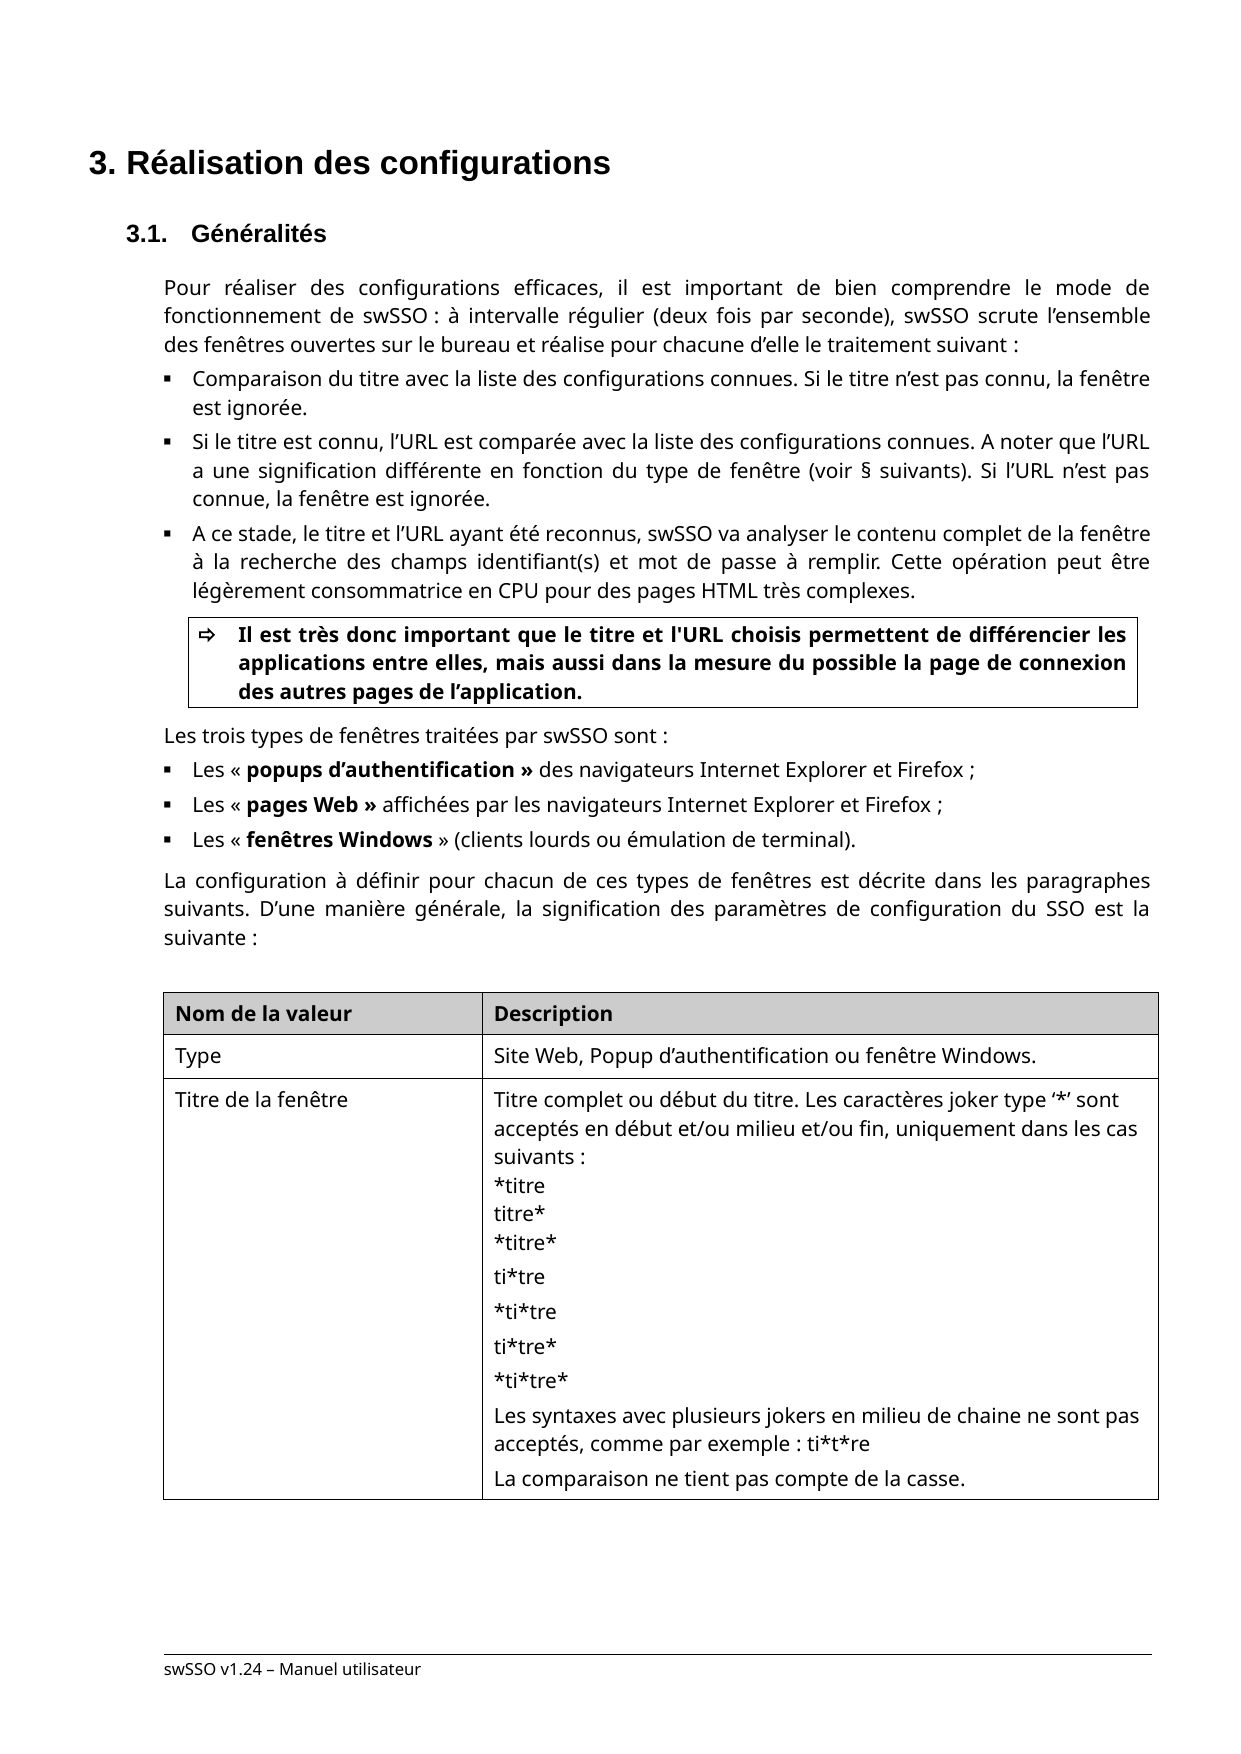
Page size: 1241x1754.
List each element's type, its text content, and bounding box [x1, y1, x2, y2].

text Comparaison du titre avec la liste des configurations connues. Si le titre n’est pas connu, la fenêtre est ignorée. [162, 364, 1152, 421]
table_header Description [483, 993, 1158, 1034]
text Si le titre est connu, l’URL est comparée avec la liste des configurations connues. A noter que l’URL a une signification différente en fonction du type de fenêtre (voir § suivants). Si l’URL n’est pas connue, la fenêtre est ignorée. [162, 427, 1152, 513]
table_cell Type [164, 1035, 482, 1078]
text Les trois types de fenêtres traitées par swSSO sont : [164, 721, 1152, 749]
table_cell Titre complet ou début du titre. Les caractères joker type ‘*’ sont acceptés en début et/ou milieu et/ou fin, uniquement dans les cas suivants : *titre titre* *titre* ti*tre *ti*tre ti*tre* *ti*tre* Les syntaxes avec plusieurs jokers en milieu de chaine ne sont pas acceptés, comme par exemple : ti*t*re La comparaison ne tient pas compte de la casse. [483, 1079, 1158, 1499]
table_header Nom de la valeur [164, 993, 482, 1034]
text Les « fenêtres Windows » (clients lourds ou émulation de terminal). [162, 825, 1152, 853]
subtitle Réalisation des configurations [89, 143, 1152, 182]
table_cell Site Web, Popup d’authentification ou fenêtre Windows. [483, 1035, 1158, 1078]
subtitle Généralités [126, 219, 1152, 248]
text La configuration à définir pour chacun de ces types de fenêtres est décrite dans les paragraphes suivants. D’une manière générale, la signification des paramètres de configuration du SSO est la suivante : [164, 866, 1152, 951]
text Pour réaliser des configurations efficaces, il est important de bien comprendre le mode de fonctionnement de swSSO : à intervalle régulier (deux fois par seconde), swSSO scrute l’ensemble des fenêtres ouvertes sur le bureau et réalise pour chacune d’elle le traitement suivant : [164, 273, 1152, 358]
table_cell Titre de la fenêtre [164, 1079, 482, 1499]
text A ce stade, le titre et l’URL ayant été reconnus, swSSO va analyser le contenu complet de la fenêtre à la recherche des champs identifiant(s) et mot de passe à remplir. Cette opération peut être légèrement consommatrice en CPU pour des pages HTML très complexes. [162, 519, 1152, 604]
text Les « popups d’authentification » des navigateurs Internet Explorer et Firefox ; [162, 756, 1152, 784]
text Les « pages Web » affichées par les navigateurs Internet Explorer et Firefox ; [162, 790, 1152, 819]
list Il est très donc important que le titre et l'URL choisis permettent de différencier les applications entre elles, mais aussi dans la mesure du possible la page de connexion des autres pages de l’application. [189, 618, 1137, 707]
